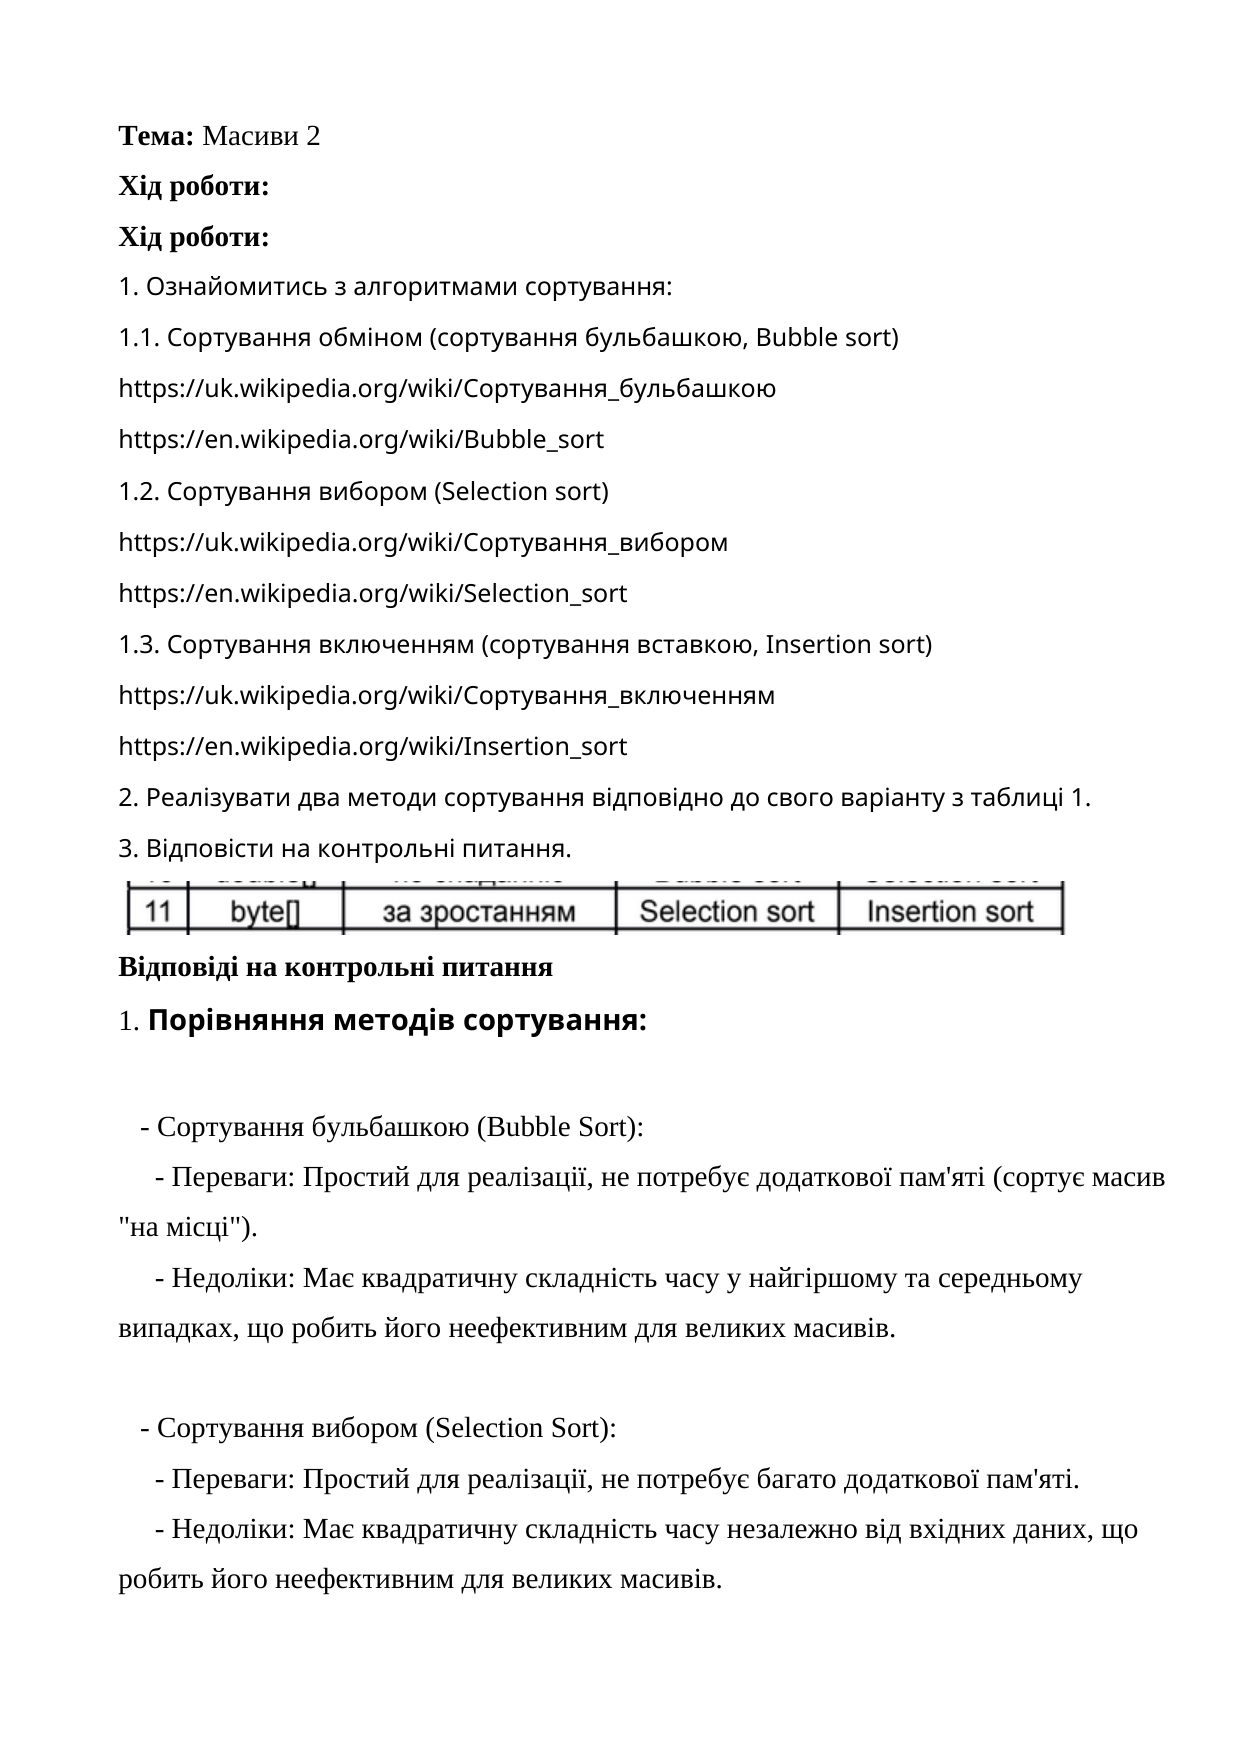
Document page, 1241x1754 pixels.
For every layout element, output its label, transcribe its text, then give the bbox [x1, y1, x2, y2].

text 1. Порівняння методів сортування: [118, 999, 1181, 1039]
text Хід роботи: [118, 219, 1181, 252]
text - Сортування бульбашкою (Bubble Sort): [118, 1109, 1181, 1142]
text 2. Реалізувати два методи сортування відповідно до свого варіанту з таблиці 1. [118, 779, 1181, 813]
text Відповіді на контрольні питання [118, 949, 1181, 982]
text https://en.wikipedia.org/wiki/Selection_sort [118, 575, 1181, 609]
text https://uk.wikipedia.org/wiki/Сортування_вибором [118, 524, 1181, 558]
text 1.2. Сортування вибором (Selection sort) [118, 473, 1181, 507]
text - Переваги: Простий для реалізації, не потребує багато додаткової пам'яті. [118, 1461, 1181, 1494]
text - Переваги: Простий для реалізації, не потребує додаткової пам'яті (сортує масив "на місці"). [118, 1159, 1181, 1243]
text - Недоліки: Має квадратичну складність часу незалежно від вхідних даних, що робить його неефективним для великих масивів. [118, 1511, 1181, 1595]
text https://en.wikipedia.org/wiki/Bubble_sort [118, 422, 1181, 456]
text - Сортування вибором (Selection Sort): [118, 1411, 1181, 1444]
text - Недоліки: Має квадратичну складність часу у найгіршому та середньому випадках, що робить його неефективним для великих масивів. [118, 1260, 1181, 1343]
text Тема: Масиви 2 [118, 118, 1181, 152]
text 1.3. Сортування включенням (сортування вставкою, Insertion sort) [118, 626, 1181, 660]
text https://uk.wikipedia.org/wiki/Сортування_бульбашкою [118, 371, 1181, 405]
text https://uk.wikipedia.org/wiki/Сортування_включенням [118, 677, 1181, 711]
text 1. Ознайомитись з алгоритмами сортування: [118, 269, 1181, 303]
text 3. Відповісти на контрольні питання. [118, 831, 1181, 864]
text 1.1. Сортування обміном (сортування бульбашкою, Bubble sort) [118, 320, 1181, 354]
picture [118, 881, 1067, 935]
text https://en.wikipedia.org/wiki/Insertion_sort [118, 728, 1181, 762]
text Хід роботи: [118, 168, 1181, 202]
